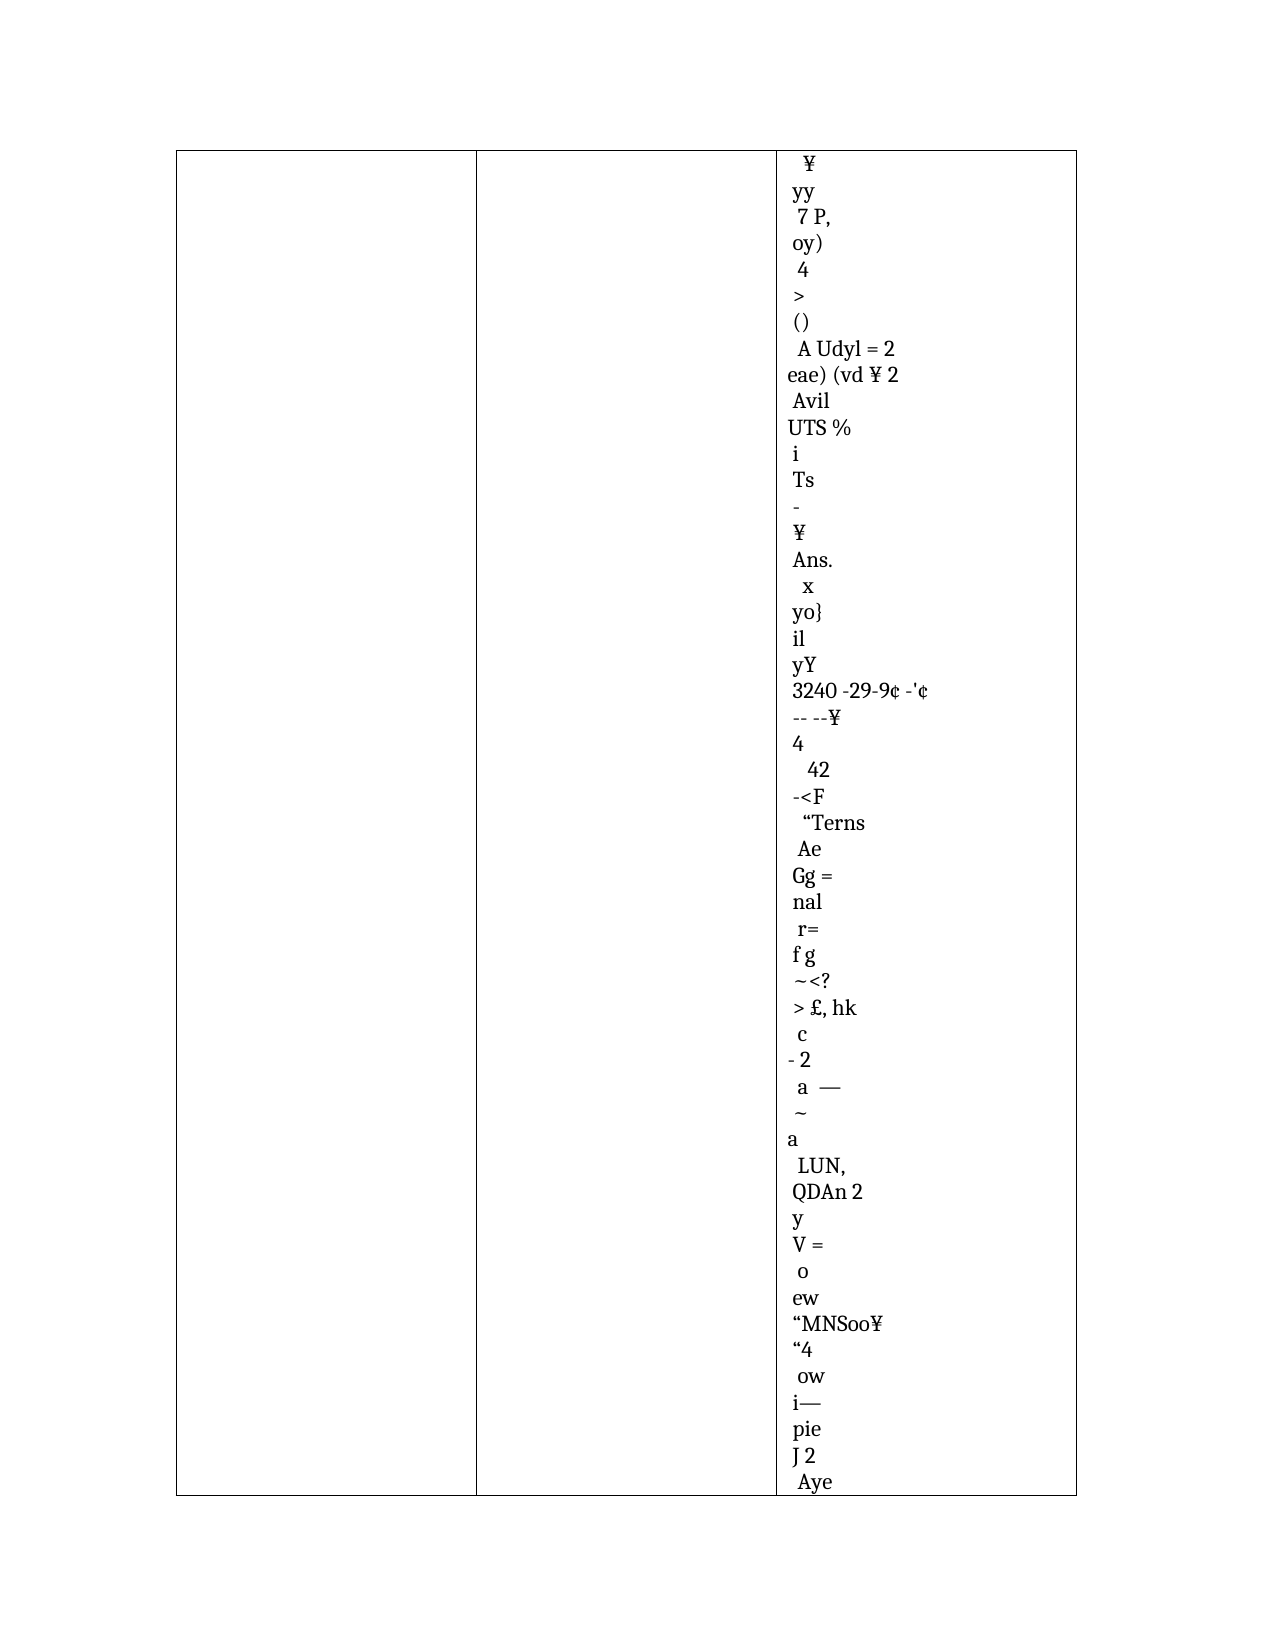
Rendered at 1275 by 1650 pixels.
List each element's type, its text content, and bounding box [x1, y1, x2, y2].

table_header [177, 151, 476, 1495]
table_header [477, 151, 776, 1495]
